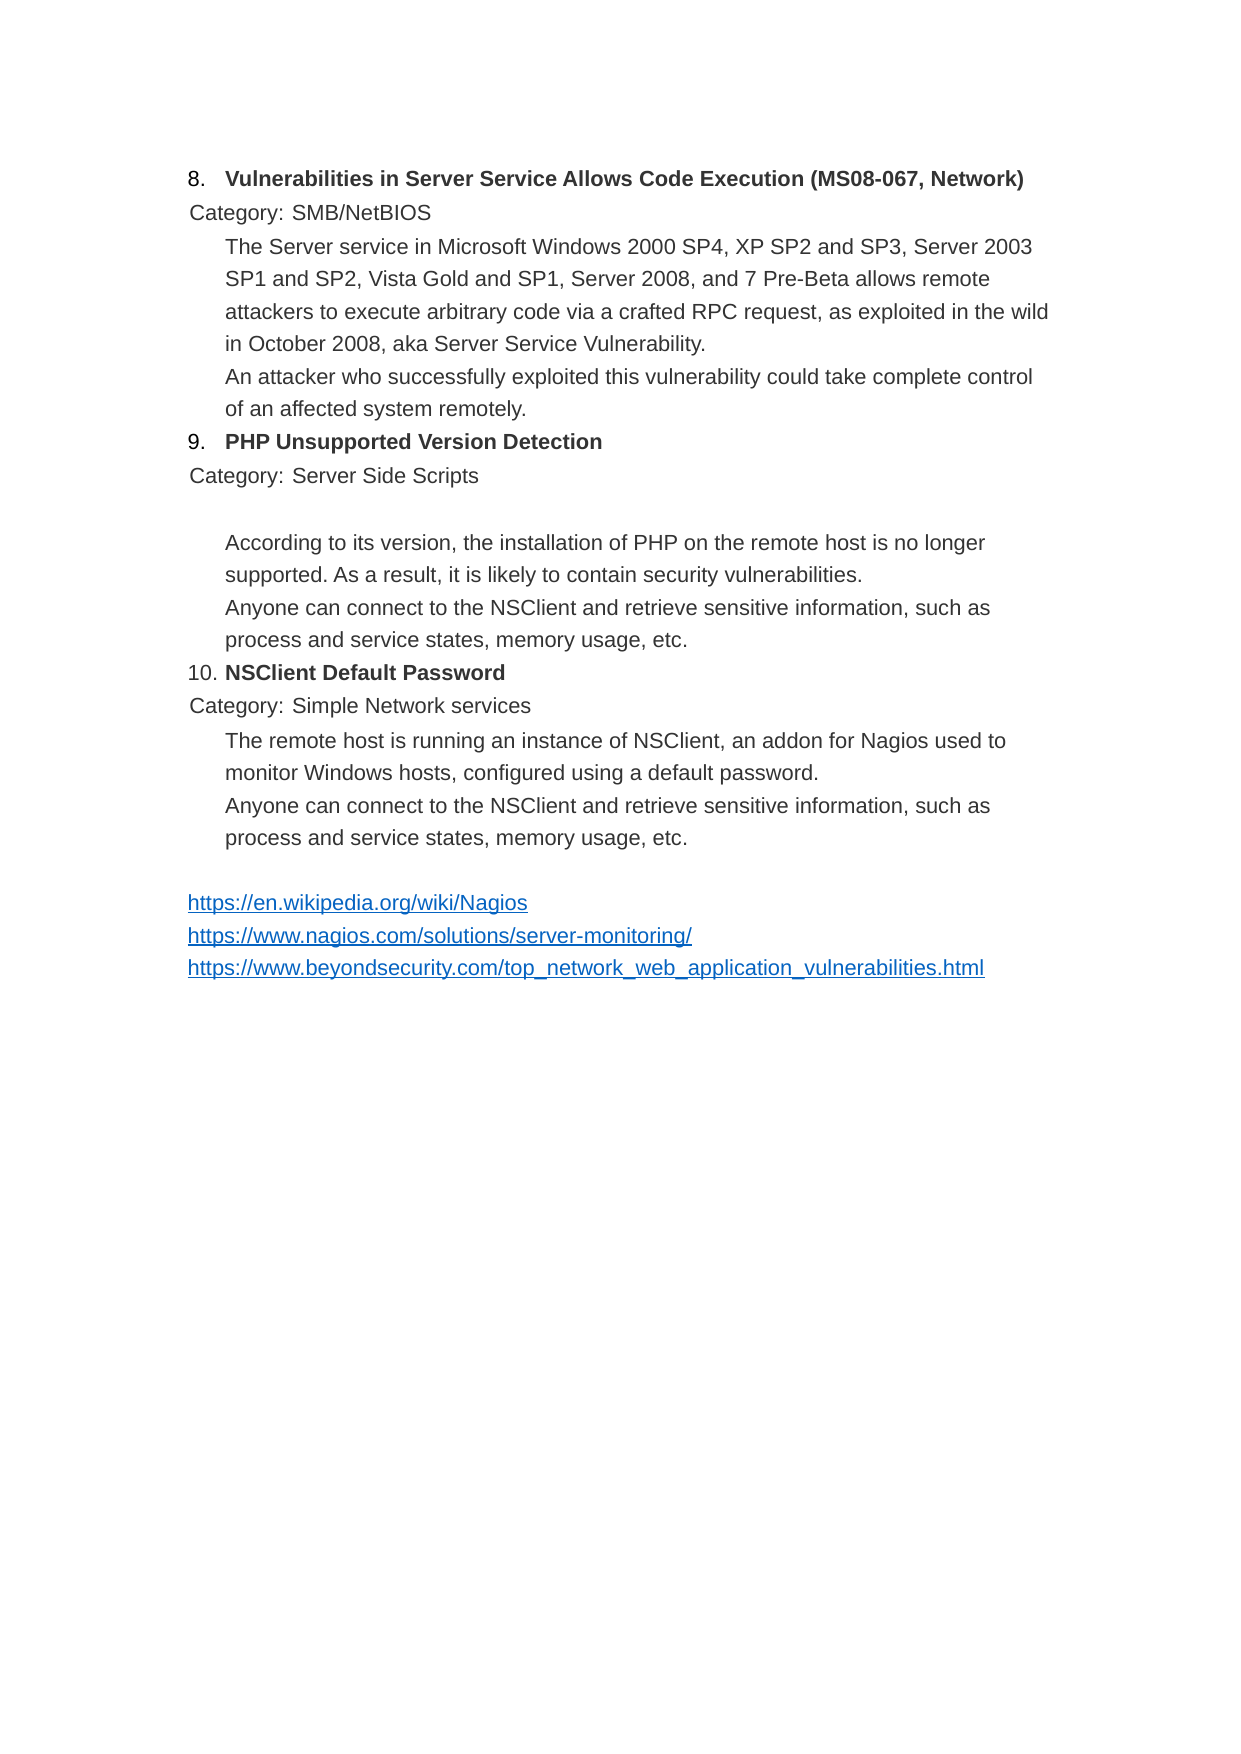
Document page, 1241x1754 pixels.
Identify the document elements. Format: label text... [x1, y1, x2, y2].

list The remote host is running an instance of NSClient, an addon for Nagios used to monitor Windows hosts, configured using a default password. [225, 724, 1053, 789]
text https://en.wikipedia.org/wiki/Nagios [187, 886, 1053, 919]
list NSClient Default Password [187, 656, 1053, 688]
table_header Category: [188, 688, 290, 724]
list The Server service in Microsoft Windows 2000 SP4, XP SP2 and SP3, Server 2003 SP1 and SP2, Vista Gold and SP1, Server 2008, and 7 Pre-Beta allows remote attackers to execute arbitrary code via a crafted RPC request, as exploited in the wild in October 2008, aka Server Service Vulnerability. [225, 230, 1053, 360]
table_header SMB/NetBIOS [290, 195, 438, 230]
list According to its version, the installation of PHP on the remote host is no longer supported. As a result, it is likely to contain security vulnerabilities. [225, 526, 1053, 591]
table_header Simple Network services [290, 688, 537, 724]
table_header Category: [188, 458, 290, 493]
list An attacker who successfully exploited this vulnerability could take complete control of an affected system remotely. [225, 360, 1053, 425]
list Anyone can connect to the NSClient and retrieve sensitive information, such as process and service states, memory usage, etc. [225, 789, 1053, 854]
table_header Category: [188, 195, 290, 230]
list Anyone can connect to the NSClient and retrieve sensitive information, such as process and service states, memory usage, etc. [225, 591, 1053, 656]
list Vulnerabilities in Server Service Allows Code Execution (MS08-067, Network) [187, 162, 1053, 194]
list PHP Unsupported Version Detection [187, 425, 1053, 458]
text https://www.beyondsecurity.com/top_network_web_application_vulnerabilities.html [187, 951, 1053, 984]
table_header Server Side Scripts [290, 458, 485, 493]
text https://www.nagios.com/solutions/server-monitoring/ [187, 919, 1053, 951]
